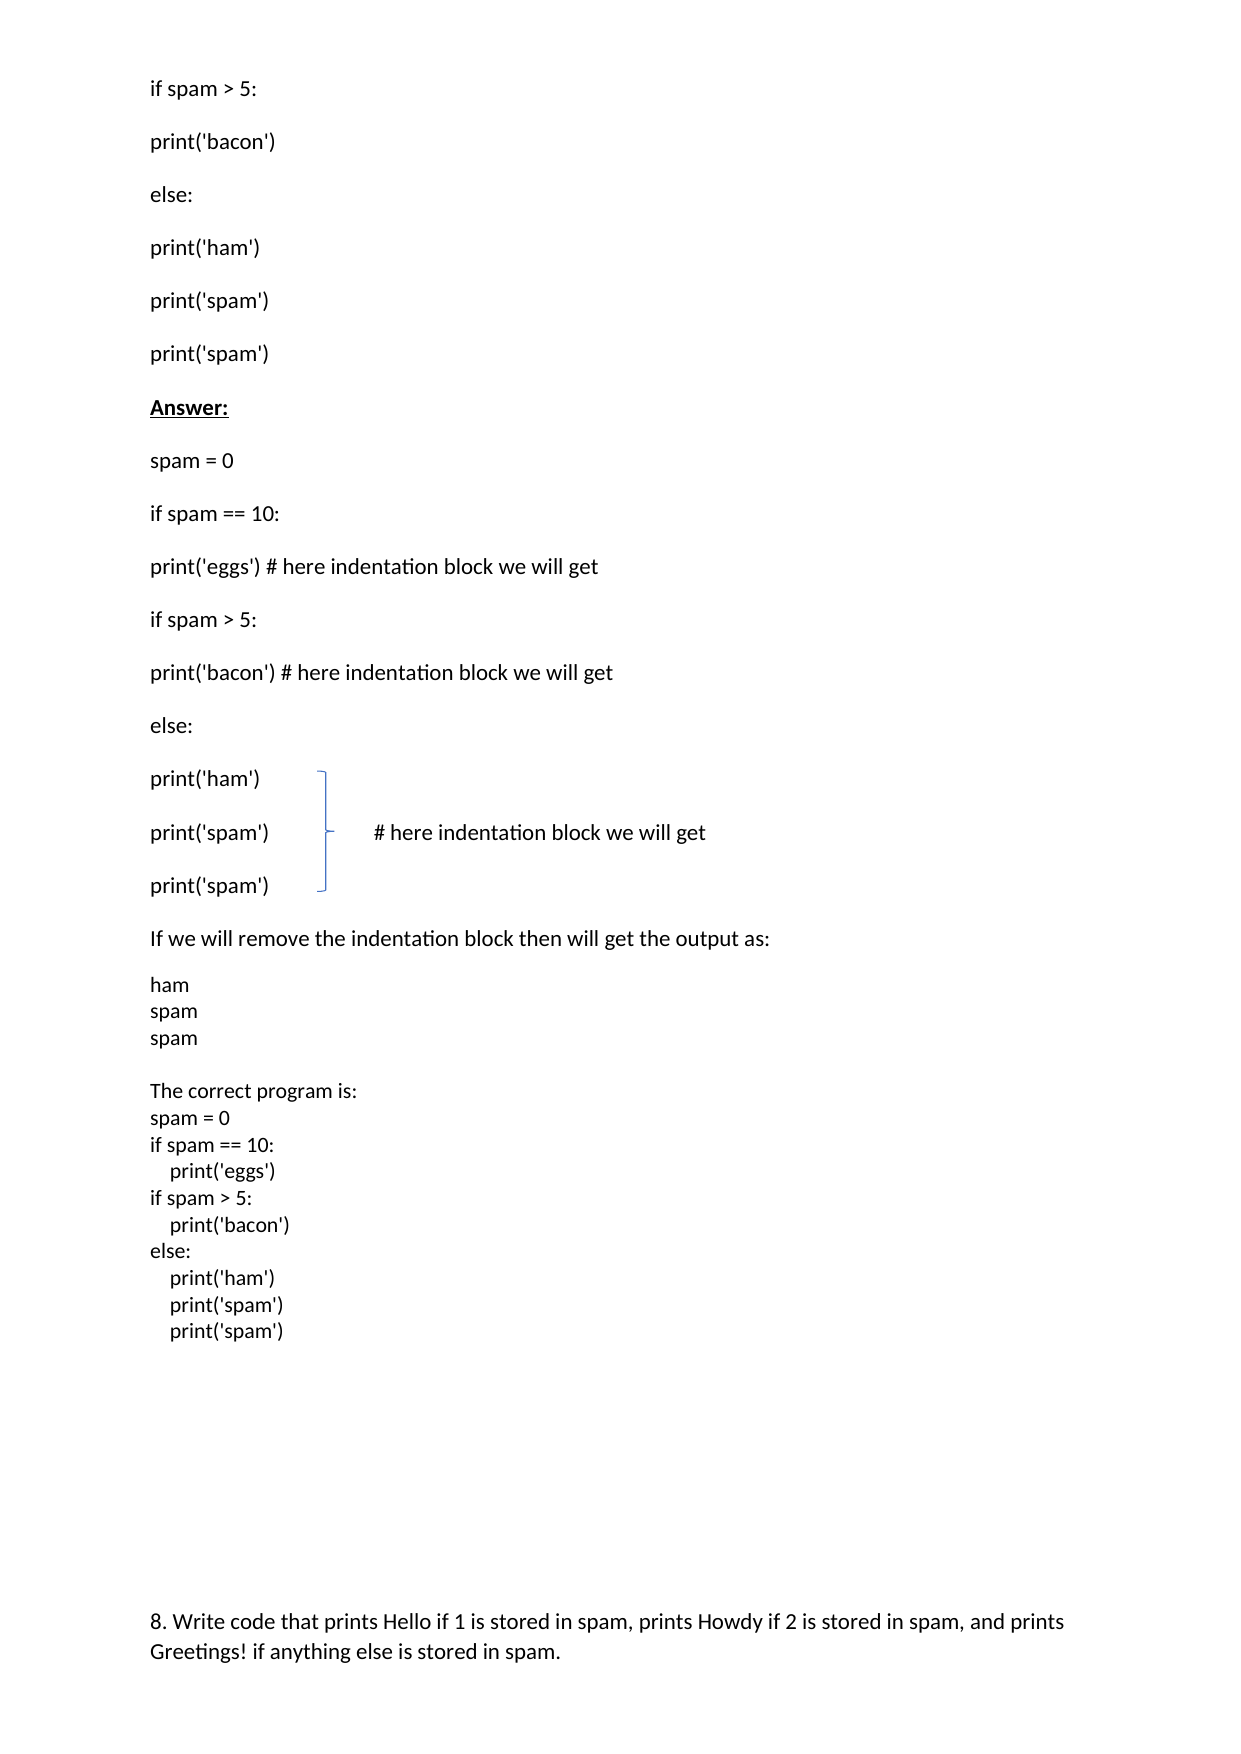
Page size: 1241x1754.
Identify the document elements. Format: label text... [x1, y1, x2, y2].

text if spam > 5: [150, 74, 1090, 102]
text spam [150, 1024, 1090, 1051]
text spam = 0 [150, 446, 1090, 474]
text else: [150, 711, 1090, 739]
text spam [150, 997, 1090, 1024]
text print('bacon') [150, 127, 1090, 155]
text if spam > 5: [150, 605, 1090, 633]
text print('eggs') [150, 1157, 1090, 1184]
text print('ham') [150, 1264, 1090, 1291]
text 8. Write code that prints Hello if 1 is stored in spam, prints Howdy if 2 is stored in spam, and prints Greetings! if anything else is stored in spam. [150, 1607, 1090, 1665]
text print('ham') [150, 764, 1090, 792]
text ham [150, 971, 1090, 997]
text spam = 0 [150, 1104, 1090, 1131]
text print('spam') [150, 1291, 1090, 1317]
text If we will remove the indentation block then will get the output as: [150, 924, 1090, 952]
text else: [150, 1237, 1090, 1264]
text if spam > 5: [150, 1184, 1090, 1211]
text print('spam') [150, 871, 1090, 899]
text print('ham') [150, 233, 1090, 261]
text print('bacon') # here indentation block we will get [150, 658, 1090, 686]
text if spam == 10: [150, 1131, 1090, 1157]
text print('eggs') # here indentation block we will get [150, 552, 1090, 580]
text if spam == 10: [150, 499, 1090, 527]
text print('bacon') [150, 1211, 1090, 1237]
text print('spam') # here indentation block we will get [327, 818, 1090, 846]
text print('spam') [150, 339, 1090, 367]
text print('spam') # here indentation block we will get [150, 818, 325, 846]
text print('spam') [150, 1317, 1090, 1344]
text Answer: [150, 393, 1090, 421]
text print('spam') [150, 286, 1090, 314]
text The correct program is: [150, 1077, 1090, 1104]
text else: [150, 180, 1090, 208]
